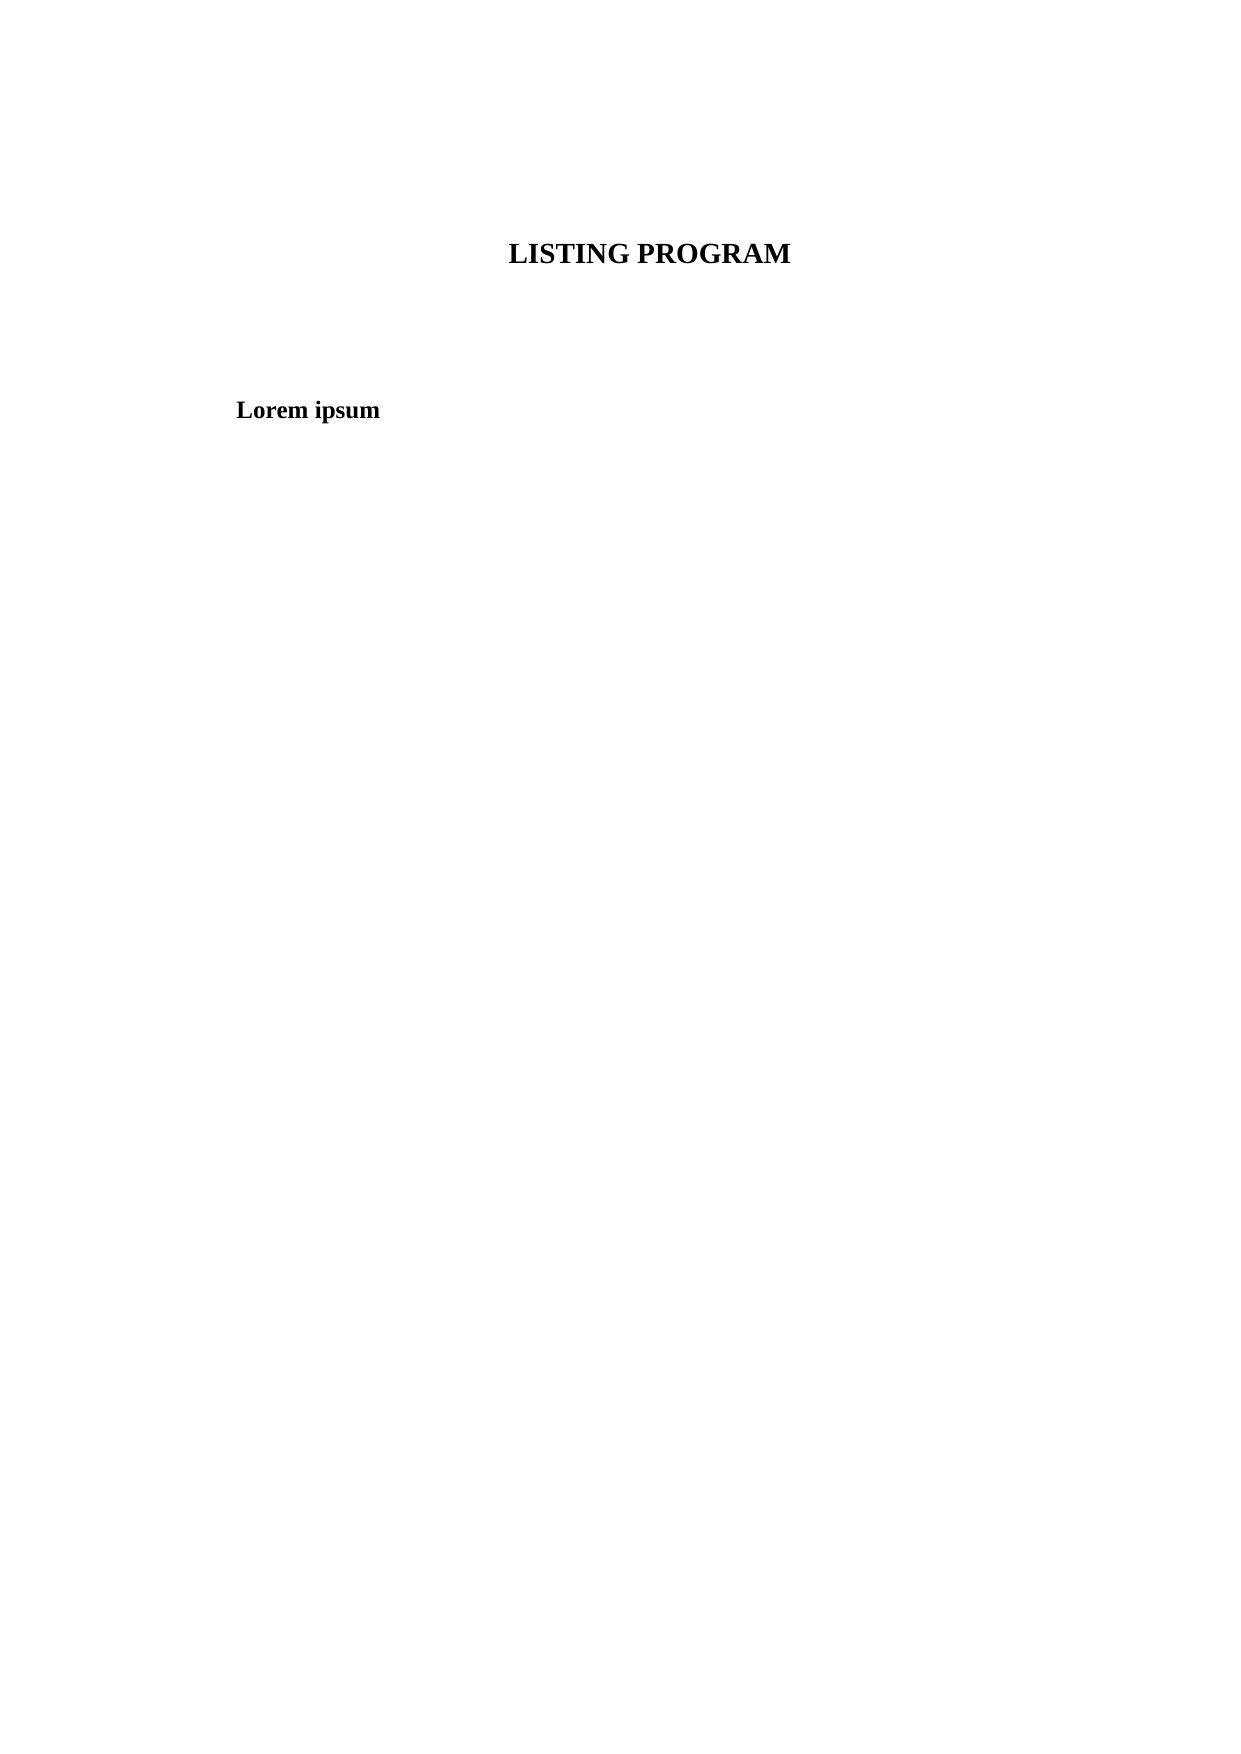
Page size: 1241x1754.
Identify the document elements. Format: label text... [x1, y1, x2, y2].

subtitle LISTING PROGRAM [236, 236, 1063, 337]
subtitle Lorem ipsum [236, 395, 1063, 424]
